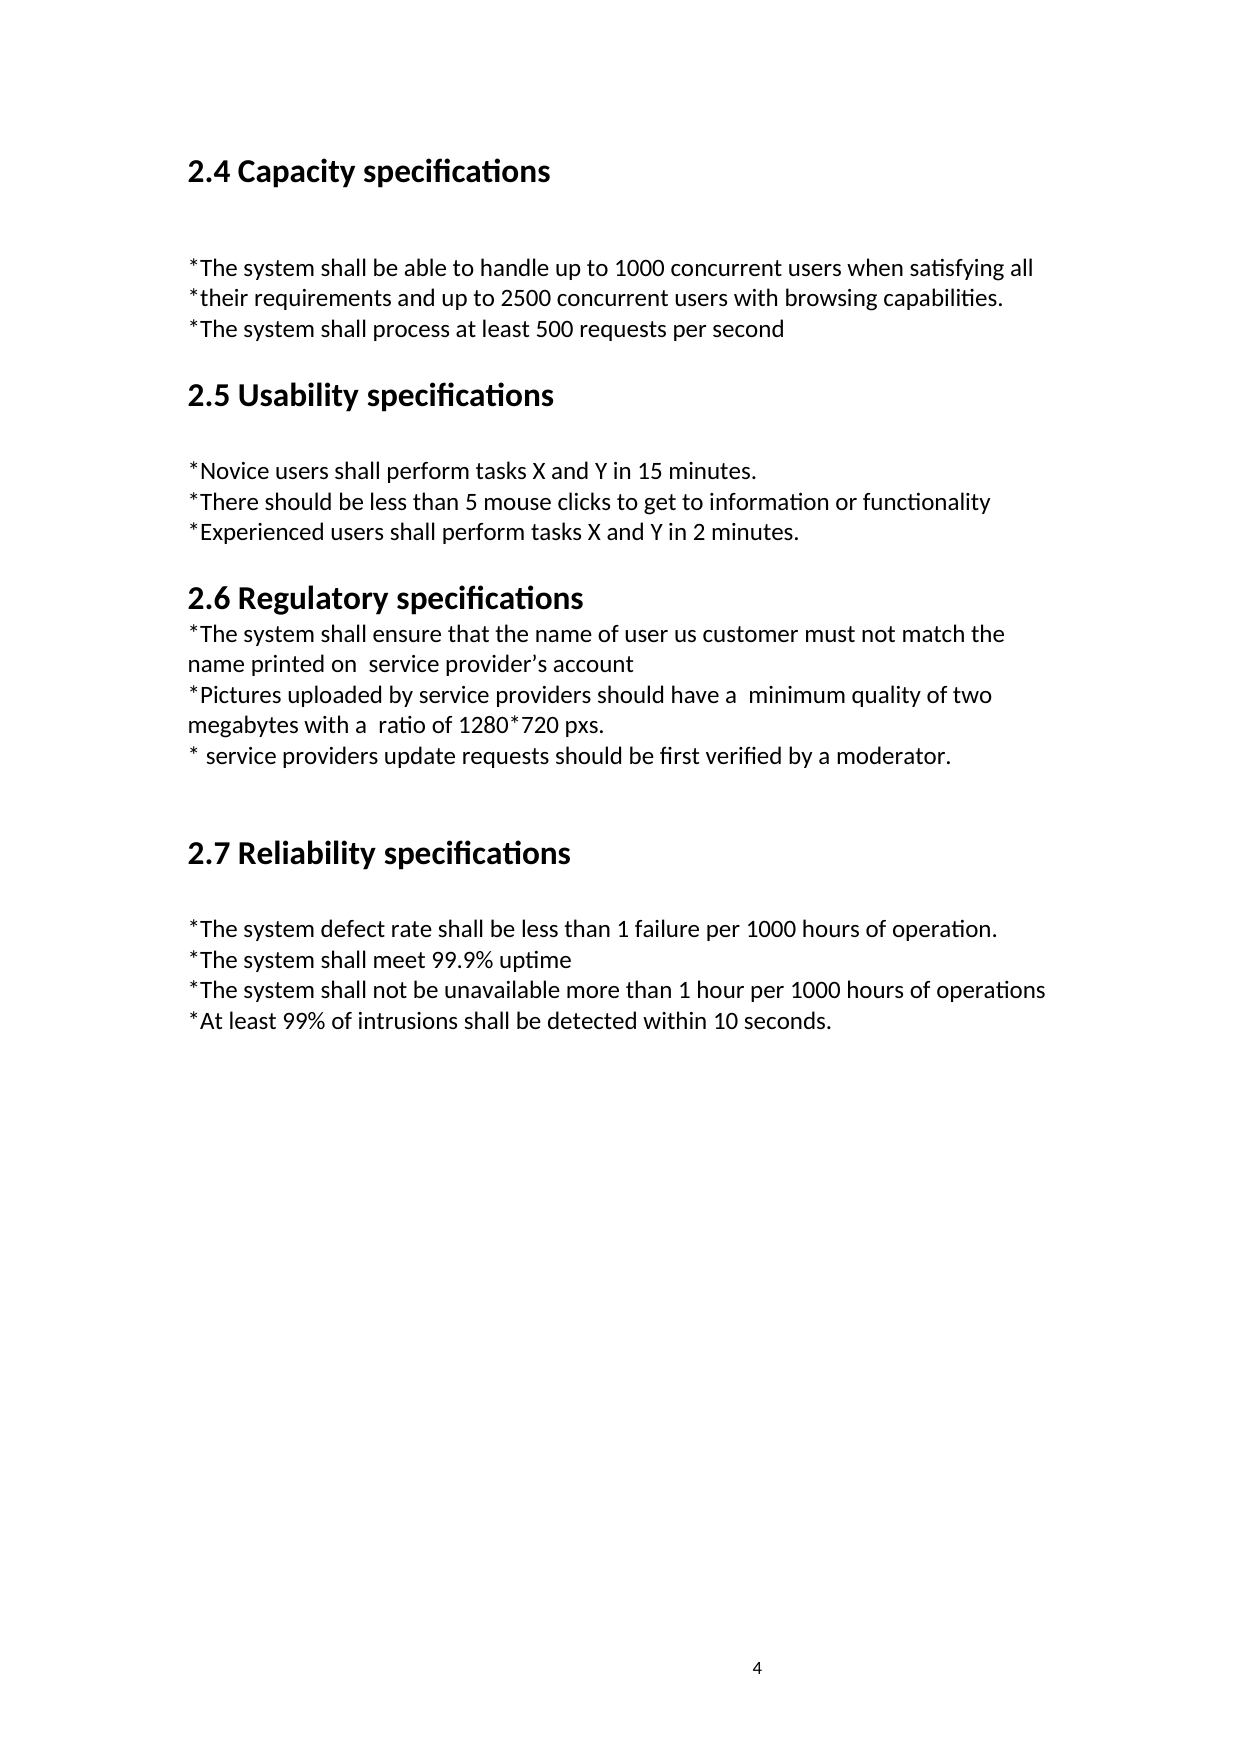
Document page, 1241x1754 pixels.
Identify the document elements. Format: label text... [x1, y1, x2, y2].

text * service providers update requests should be first verified by a moderator. [187, 740, 1053, 771]
list *At least 99% of intrusions shall be detected within 10 seconds. [187, 1005, 1053, 1035]
list *The system shall not be unavailable more than 1 hour per 1000 hours of operations [187, 974, 1053, 1005]
list *The system shall ensure that the name of user us customer must not match the name printed on service provider’s account [187, 618, 1053, 679]
list *The system defect rate shall be less than 1 failure per 1000 hours of operation. [187, 913, 1053, 944]
text *Experienced users shall perform tasks X and Y in 2 minutes. [187, 516, 1053, 547]
text 2.4 Capacity specifications [187, 150, 1053, 191]
text 2.7 Reliability specifications [187, 832, 1053, 872]
text 2.6 Regulatory specifications [187, 577, 1053, 618]
list *Novice users shall perform tasks X and Y in 15 minutes. [187, 455, 1053, 486]
list *The system shall be able to handle up to 1000 concurrent users when satisfying all *their requirements and up to 2500 concurrent users with browsing capabilities. [187, 252, 1053, 313]
list *The system shall meet 99.9% uptime [187, 944, 1053, 974]
text *Pictures uploaded by service providers should have a minimum quality of two megabytes with a ratio of 1280*720 pxs. [187, 679, 1053, 740]
list *The system shall process at least 500 requests per second [187, 313, 1053, 343]
list *There should be less than 5 mouse clicks to get to information or functionality [187, 486, 1053, 516]
list 2.5 Usability specifications [187, 374, 1053, 414]
